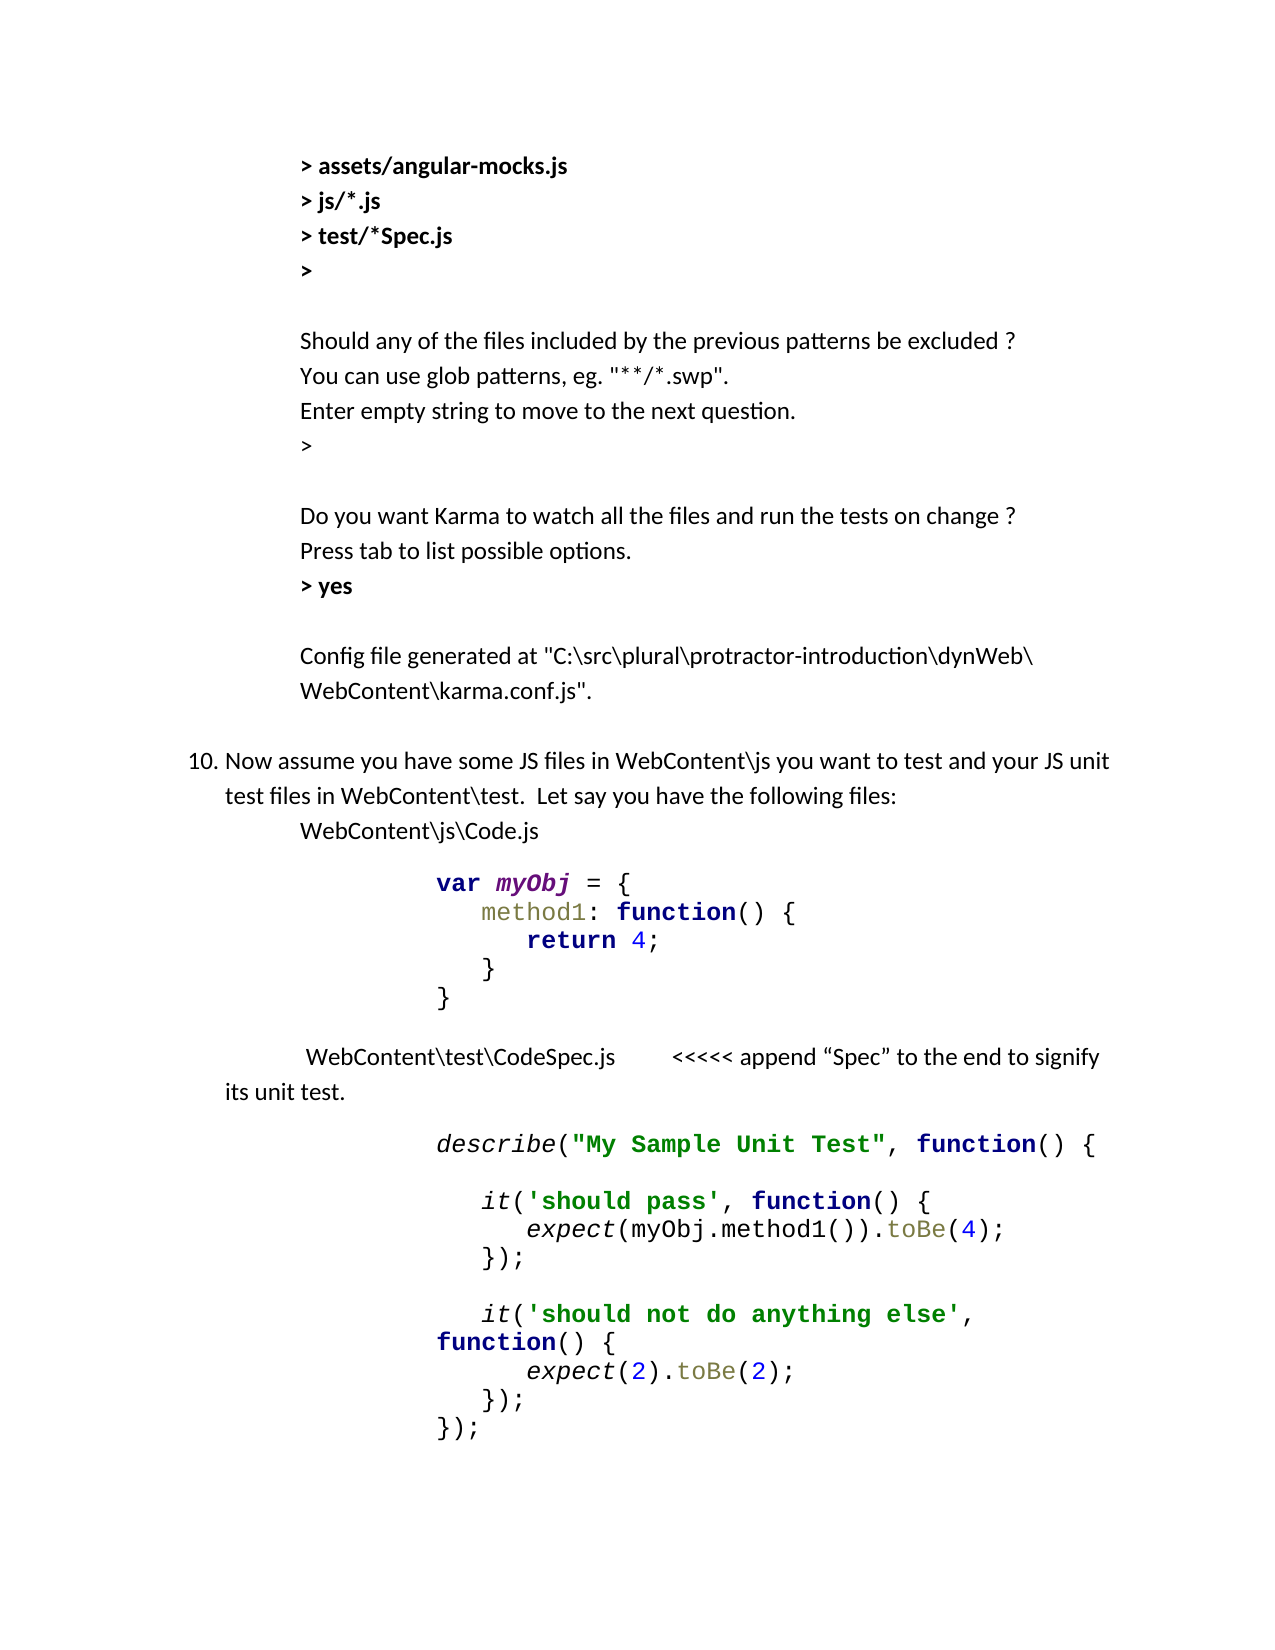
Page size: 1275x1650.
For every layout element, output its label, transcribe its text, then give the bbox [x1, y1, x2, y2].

list WebContent\test\CodeSpec.js <<<<< append “Spec” to the end to signify its unit test. [225, 1041, 1125, 1106]
list > yes [300, 570, 1125, 601]
list > [300, 255, 1125, 286]
list Press tab to list possible options. [300, 535, 1125, 566]
list Now assume you have some JS files in WebContent\js you want to test and your JS unit test files in WebContent\test. Let say you have the following files: [187, 745, 1125, 811]
list Enter empty string to move to the next question. [300, 395, 1125, 426]
list > js/*.js [300, 185, 1125, 216]
list Should any of the files included by the previous patterns be excluded ? [300, 325, 1125, 356]
text var myObj = { method1: function() { return 4; } } [436, 871, 1125, 1012]
text describe("My Sample Unit Test", function() { it('should pass', function() { expect(myObj.method1()).toBe(4); }); it('should not do anything else', function() { expect(2).toBe(2); }); }); [436, 1132, 1125, 1443]
list > assets/angular-mocks.js [300, 150, 1125, 181]
list Config file generated at "C:\src\plural\protractor-introduction\dynWeb\WebContent\karma.conf.js". [300, 640, 1125, 706]
list > [300, 430, 1125, 461]
list You can use glob patterns, eg. "**/*.swp". [300, 360, 1125, 391]
list Do you want Karma to watch all the files and run the tests on change ? [300, 500, 1125, 531]
list > test/*Spec.js [300, 220, 1125, 251]
list WebContent\js\Code.js [225, 815, 1125, 846]
